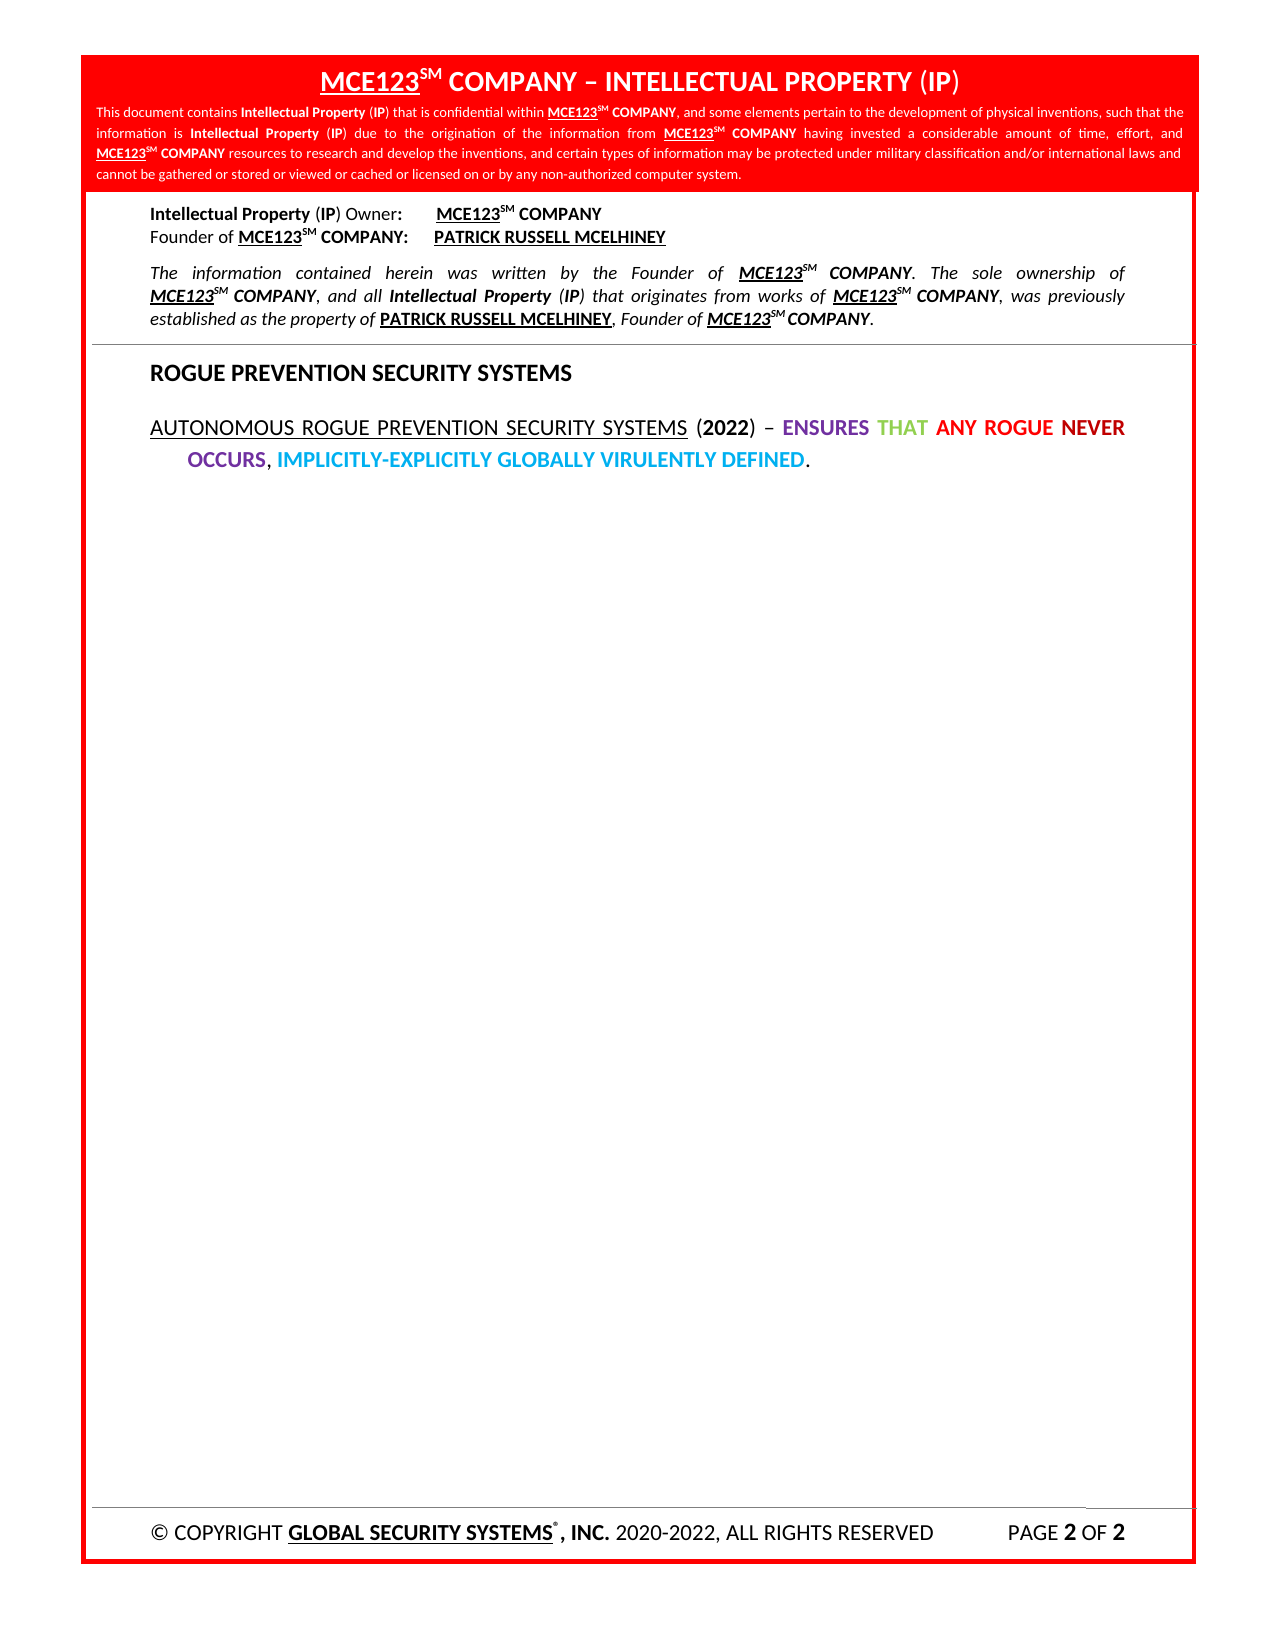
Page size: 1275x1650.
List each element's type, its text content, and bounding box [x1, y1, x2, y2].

text AUTONOMOUS ROGUE PREVENTION SECURITY SYSTEMS (2022) – ENSURES THAT ANY ROGUE NEVER OCCURS, IMPLICITLY-EXPLICITLY GLOBALLY VIRULENTLY DEFINED. [150, 413, 1125, 474]
text ROGUE PREVENTION SECURITY SYSTEMS [150, 358, 1125, 388]
